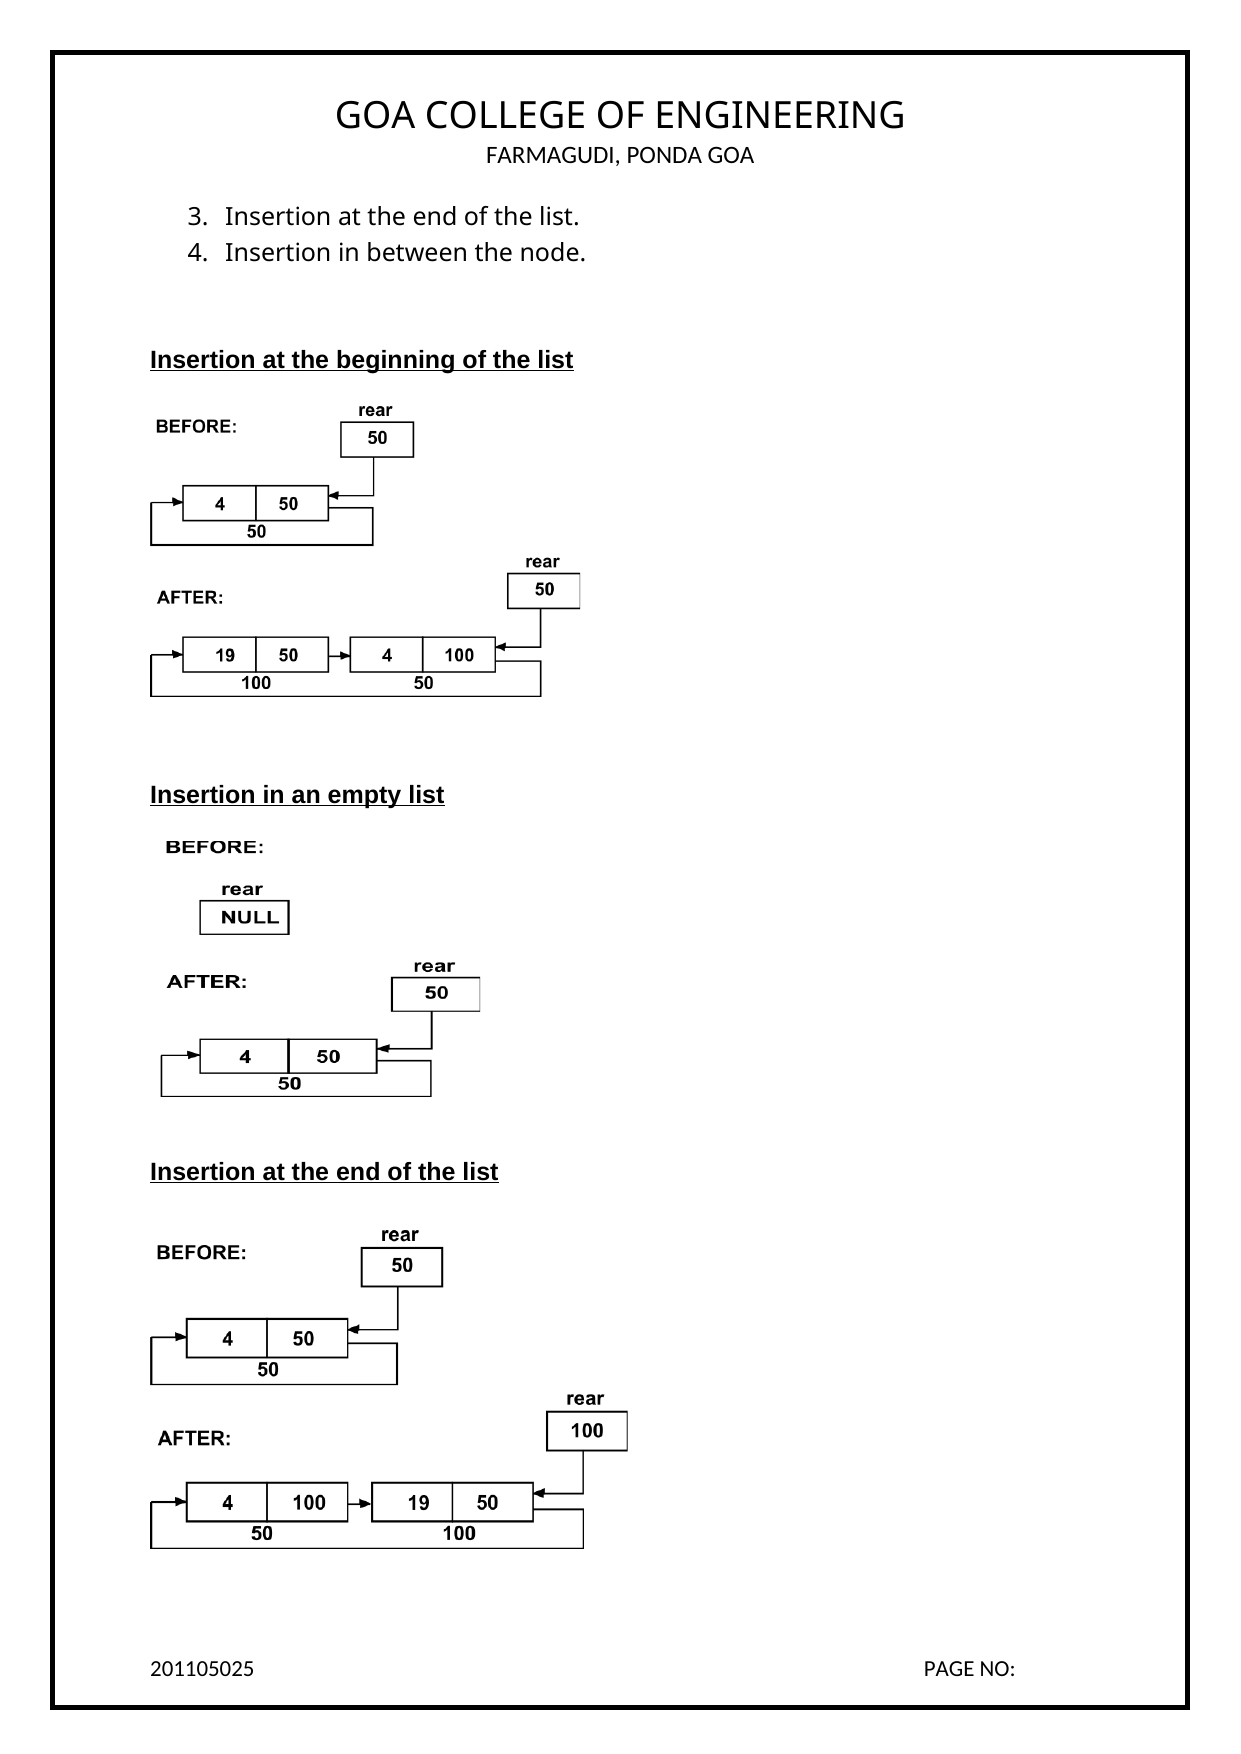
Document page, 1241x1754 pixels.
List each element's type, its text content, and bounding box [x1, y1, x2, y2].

picture [150, 406, 581, 697]
text Insertion at the end of the list [150, 1157, 1090, 1186]
text Insertion in an empty list [150, 780, 1090, 809]
picture [150, 1230, 628, 1549]
text Insertion at the beginning of the list [150, 345, 1090, 374]
picture [160, 841, 481, 1097]
list Insertion at the end of the list. [187, 198, 1090, 232]
list Insertion in between the node. [187, 235, 1090, 269]
